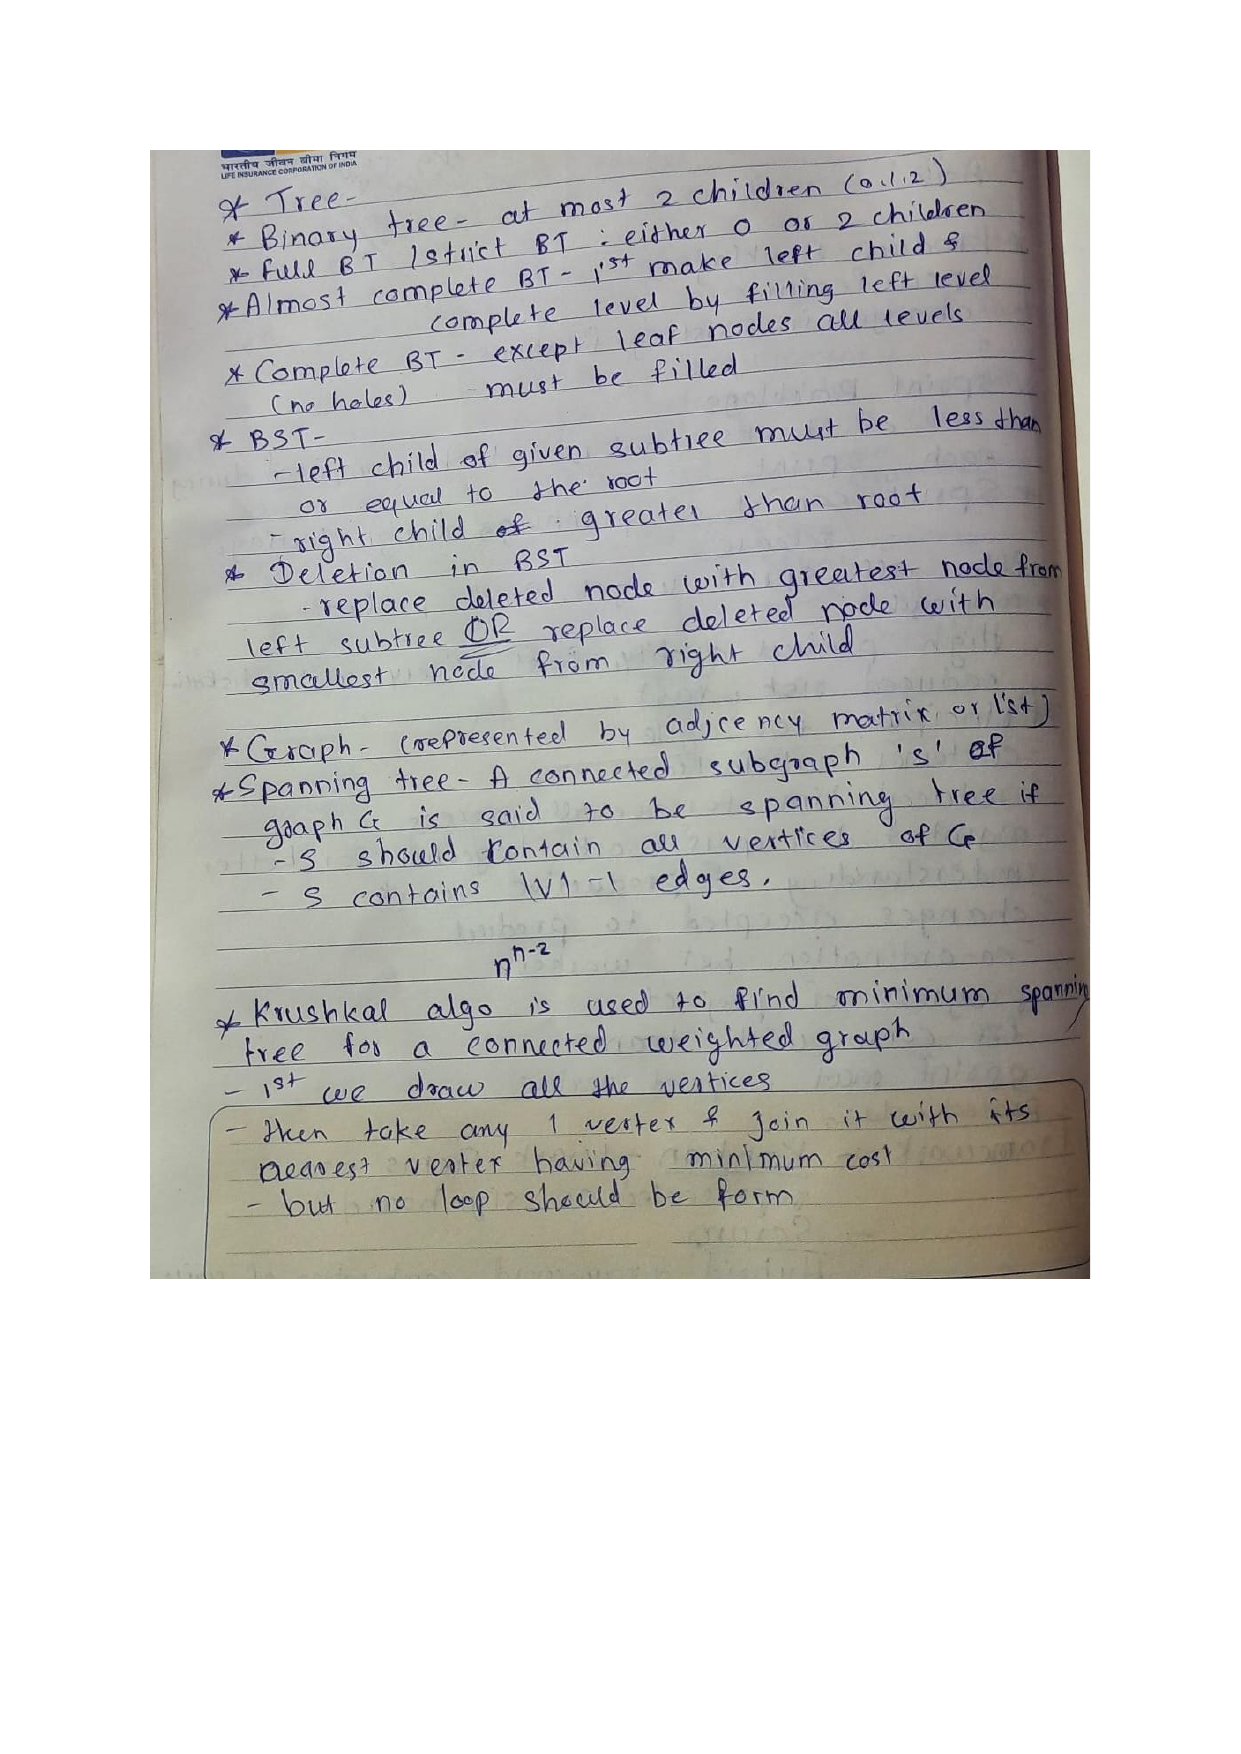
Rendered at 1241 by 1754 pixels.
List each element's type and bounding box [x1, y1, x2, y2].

picture [150, 150, 1091, 1279]
